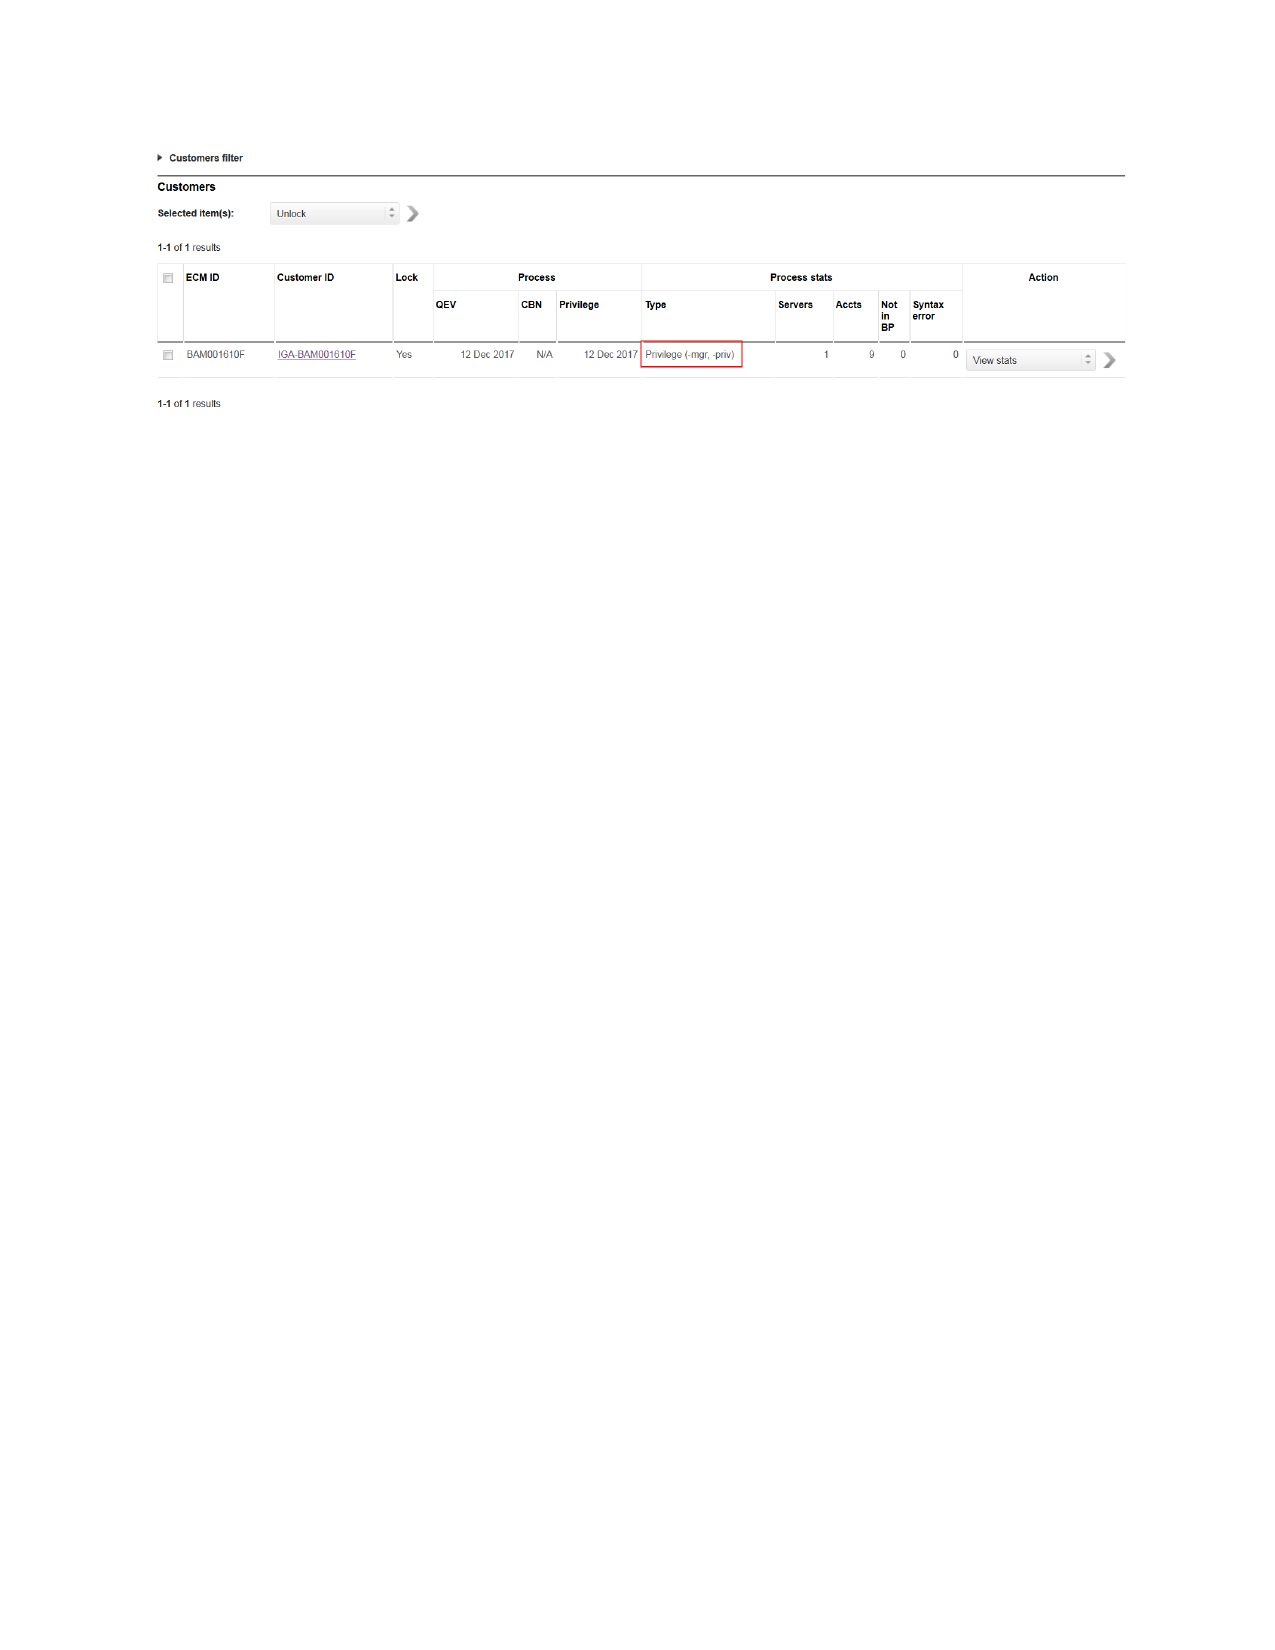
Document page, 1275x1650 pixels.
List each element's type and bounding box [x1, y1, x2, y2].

picture [150, 150, 1125, 417]
